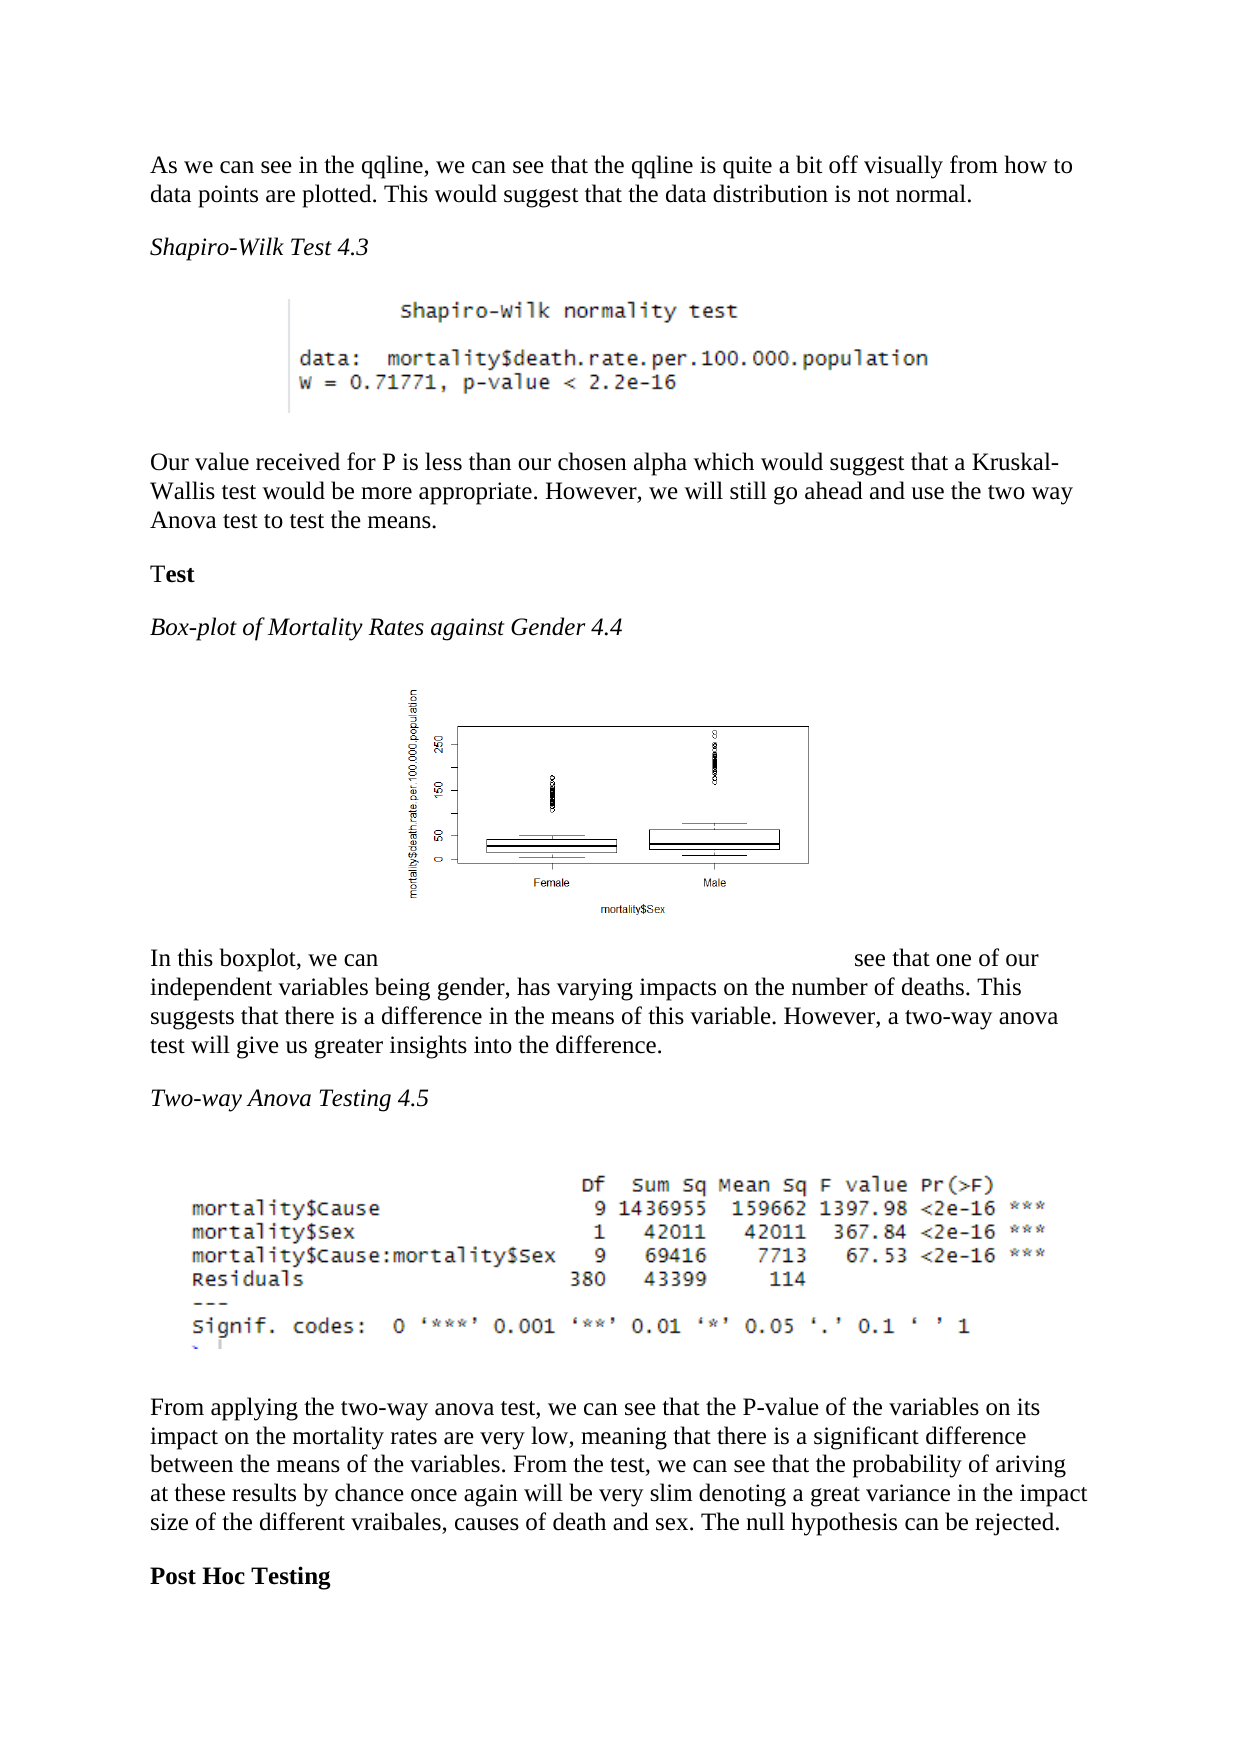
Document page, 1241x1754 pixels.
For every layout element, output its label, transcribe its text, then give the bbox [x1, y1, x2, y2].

picture [404, 673, 836, 929]
picture [287, 299, 954, 413]
text As we can see in the qqline, we can see that the qqline is quite a bit off visually from how to data points are plotted. This would suggest that the data distribution is not normal. [150, 150, 1090, 207]
text Test [150, 559, 1090, 587]
text Post Hoc Testing [150, 1561, 1090, 1589]
text Shapiro-Wilk Test 4.3 [150, 232, 1090, 261]
picture [190, 1173, 1051, 1349]
text In this boxplot, we can see that one of our independent variables being gender, has varying impacts on the number of deaths. This suggests that there is a difference in the means of this variable. However, a two-way anova test will give us greater insights into the difference. [150, 943, 1090, 1058]
text Two-way Anova Testing 4.5 [150, 1083, 1090, 1112]
text From applying the two-way anova test, we can see that the P-value of the variables on its impact on the mortality rates are very low, meaning that there is a significant difference between the means of the variables. From the test, we can see that the probability of ariving at these results by chance once again will be very slim denoting a great variance in the impact size of the different vraibales, causes of death and sex. The null hypothesis can be rejected. [150, 1352, 1090, 1536]
text Box-plot of Mortality Rates against Gender 4.4 [150, 612, 1090, 641]
text Our value received for P is less than our chosen alpha which would suggest that a Kruskal-Wallis test would be more appropriate. However, we will still go ahead and use the two way Anova test to test the means. [150, 447, 1090, 534]
